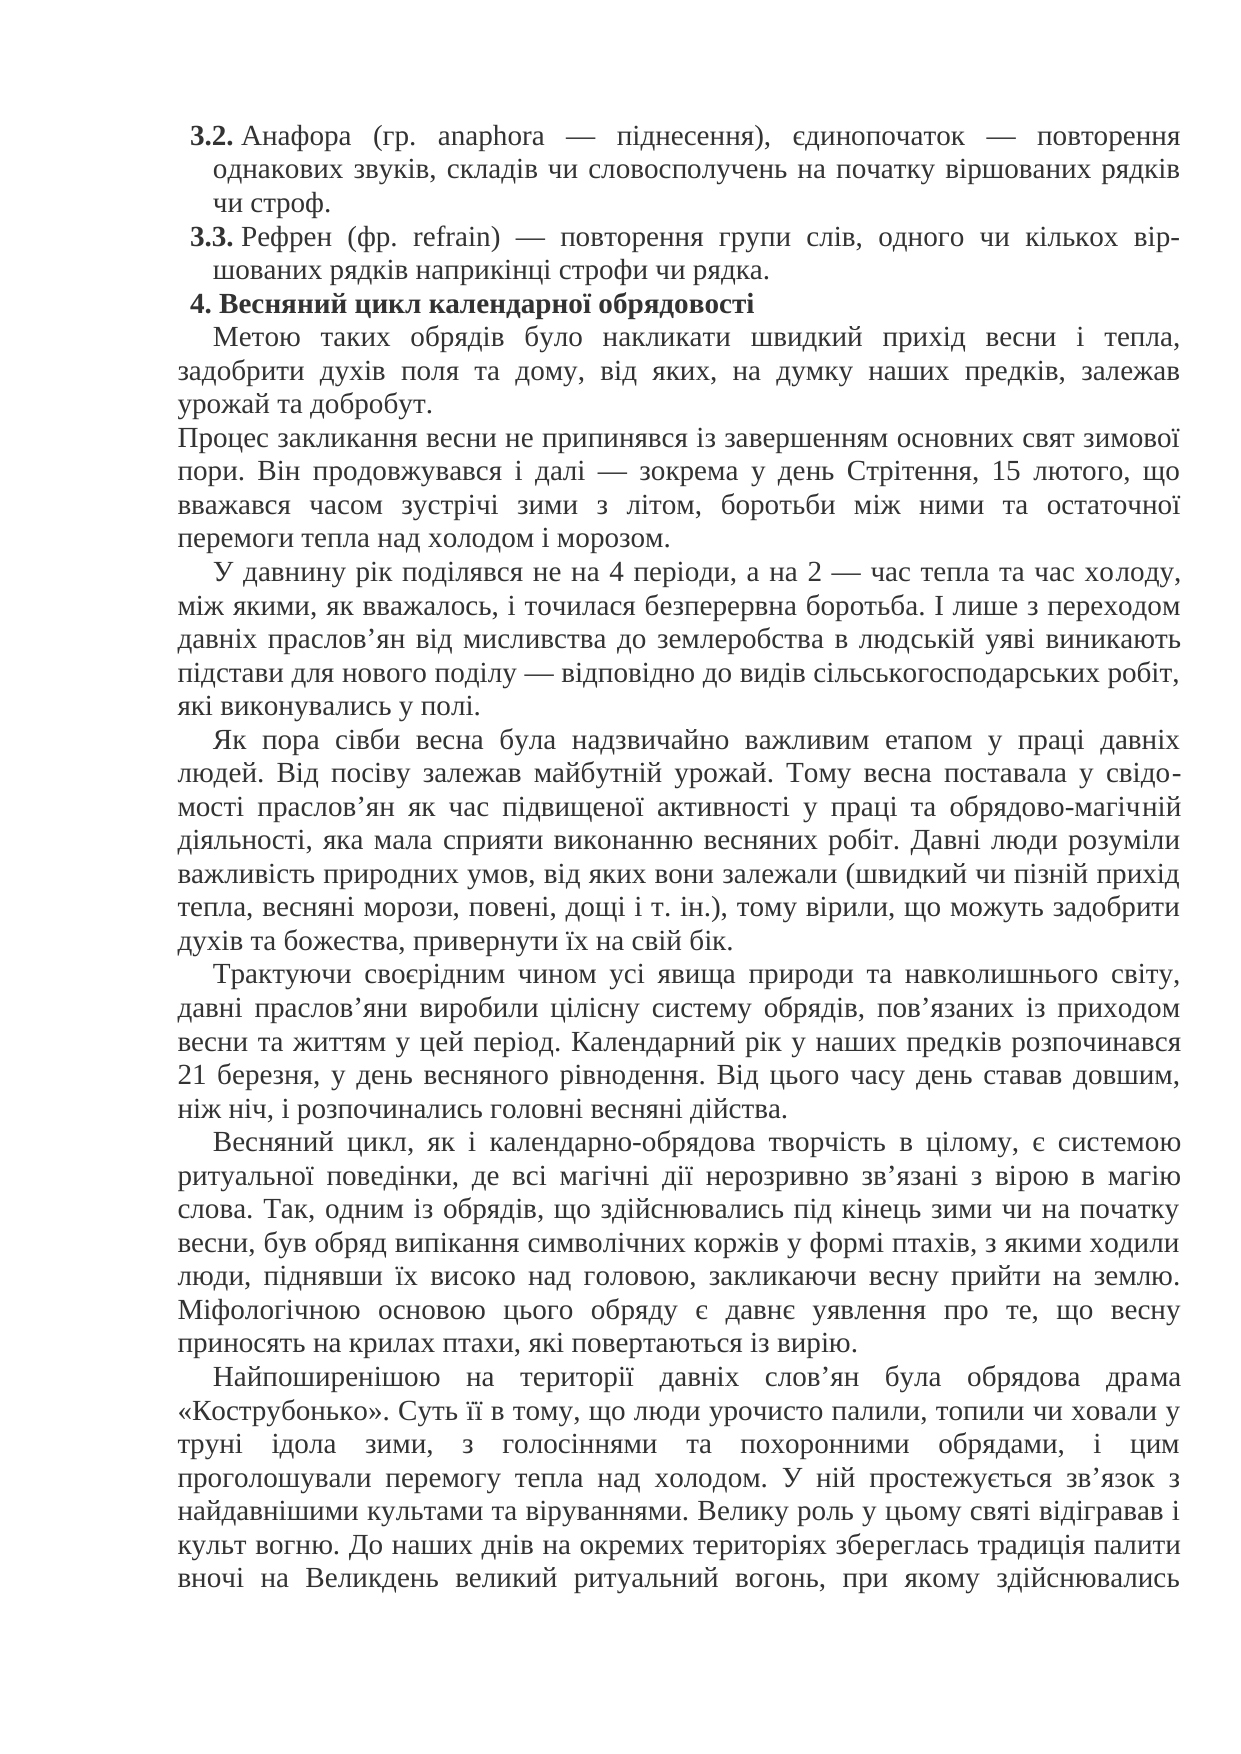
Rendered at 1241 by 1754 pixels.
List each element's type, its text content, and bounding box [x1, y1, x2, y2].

text 4. Весняний цикл календарної обрядовості [190, 286, 1181, 319]
text Трактуючи своєрідним чином усі явища природи та навколишнього світу, давні праслов’яни виробили цілісну систему обрядів, пов’язаних із приходом весни та життям у цей період. Календарний рік у наших предків розпочинався 21 березня, у день весняного рівнодення. Від цього часу день ставав довшим, ніж ніч, і розпочинались головні весняні дійства. [177, 957, 1181, 1124]
text Як пора сівби весна була надзвичайно важливим етапом у праці давніх людей. Від посіву залежав майбутній урожай. Тому весна поставала у свідомості праслов’ян як час підвищеної активності у праці та обрядово-магічній діяльності, яка мала сприяти виконанню весняних робіт. Давні люди розуміли важливість природних умов, від яких вони залежали (швидкий чи пізній прихід тепла, весняні морози, повені, дощі і т. ін.), тому вірили, що можуть задобрити духів та божества, привернути їх на свій бік. [177, 722, 1181, 957]
text Метою таких обрядів було накликати швидкий прихід весни і тепла, задобрити духів поля та дому, від яких, на думку наших предків, залежав урожай та добробут. [177, 319, 1181, 420]
text Весняний цикл, як і календарно-обрядова творчість в цілому, є системою ритуальної поведінки, де всі магічні дії нерозривно зв’язані з вірою в магію слова. Так, одним із обрядів, що здійснювались під кінець зими чи на початку весни, був обряд випікання символічних коржів у формі птахів, з якими ходили люди, піднявши їх високо над головою, закликаючи весну прийти на землю. Міфологічною основою цього обряду є давнє уявлення про те, що весну приносять на крилах птахи, які повертаються із вирію. [177, 1124, 1181, 1359]
text У давнину рік поділявся не на 4 періоди, а на 2 — час тепла та час холоду, між якими, як вважалось, і точилася безперервна боротьба. І лише з переходом давніх праслов’ян від мисливства до землеробства в людській уяві виникають підстави для нового поділу — відповідно до видів сільськогосподарських робіт, які виконувались у полі. [177, 554, 1181, 722]
text 3.2. Анафора (гр. аnaphora — піднесення), єдинопочаток — повторення однакових звуків, складів чи словосполучень на початку віршованих рядків чи строф. [190, 118, 1181, 219]
text Процес закликання весни не припинявся із завершенням основних свят зимової пори. Він продовжувався і далі — зокрема у день Стрітення, 15 лютого, що вважався часом зустрічі зими з літом, боротьби між ними та остаточної перемоги тепла над холодом і морозом. [177, 420, 1181, 554]
text 3.3. Рефрен (фр. refrain) — повторення групи слів, одного чи кількох вір-шованих рядків наприкінці строфи чи рядка. [190, 219, 1181, 286]
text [177, 1359, 1181, 1594]
